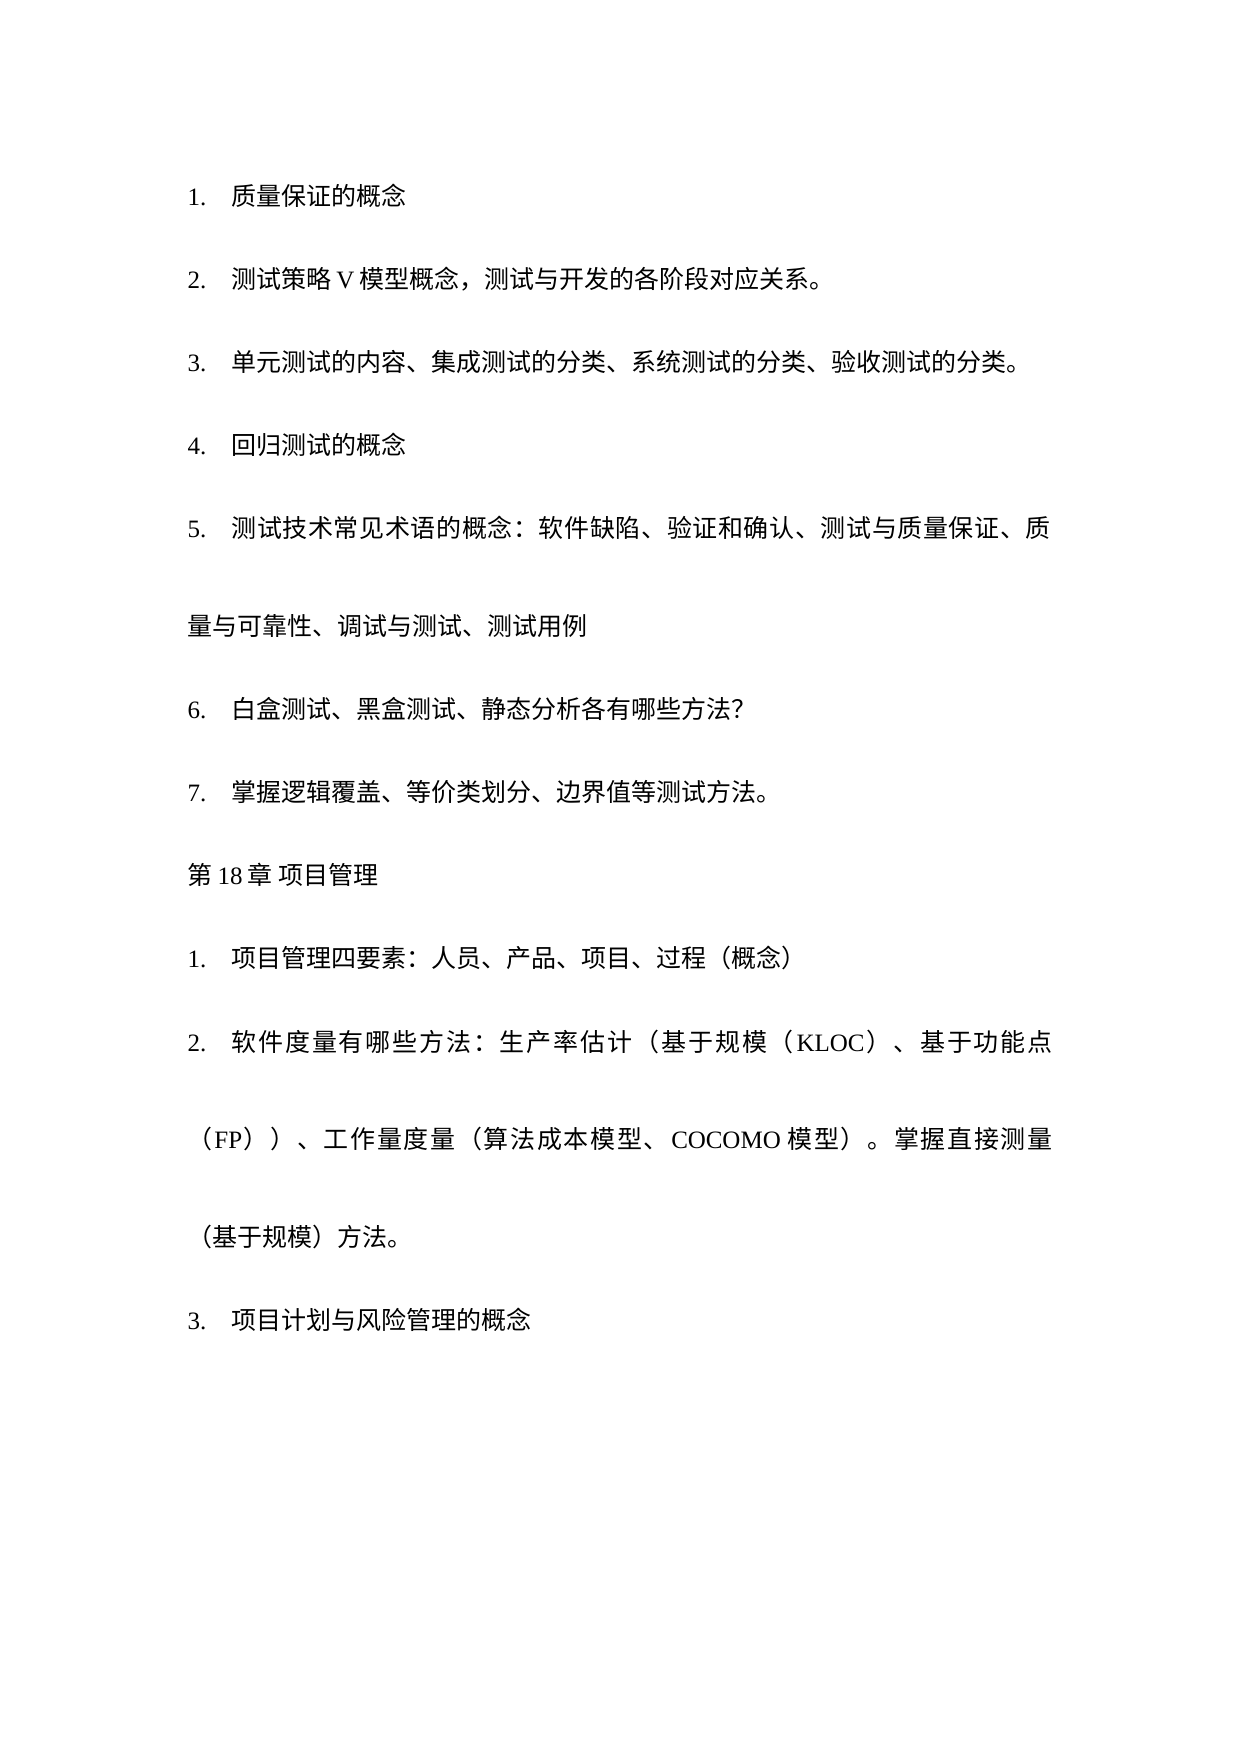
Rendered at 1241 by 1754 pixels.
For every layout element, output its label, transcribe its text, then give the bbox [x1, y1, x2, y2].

text 2. 测试策略V模型概念，测试与开发的各阶段对应关系。 [187, 245, 1053, 310]
text 1. 质量保证的概念 [187, 162, 1053, 227]
text 3. 单元测试的内容、集成测试的分类、系统测试的分类、验收测试的分类。 [187, 328, 1053, 393]
text 7. 掌握逻辑覆盖、等价类划分、边界值等测试方法。 [187, 758, 1053, 823]
text 1. 项目管理四要素：人员、产品、项目、过程（概念） [187, 924, 1053, 989]
text 第18章 项目管理 [187, 841, 1053, 906]
text 6. 白盒测试、黑盒测试、静态分析各有哪些方法？ [187, 675, 1053, 740]
text 4. 回归测试的概念 [187, 411, 1053, 476]
text 3. 项目计划与风险管理的概念 [187, 1286, 1053, 1351]
text 5. 测试技术常见术语的概念：软件缺陷、验证和确认、测试与质量保证、质量与可靠性、调试与测试、测试用例 [187, 494, 1053, 657]
text 2. 软件度量有哪些方法：生产率估计（基于规模（KLOC）、基于功能点（FP））、工作量度量（算法成本模型、COCOMO模型）。掌握直接测量（基于规模）方法。 [187, 1008, 1053, 1268]
